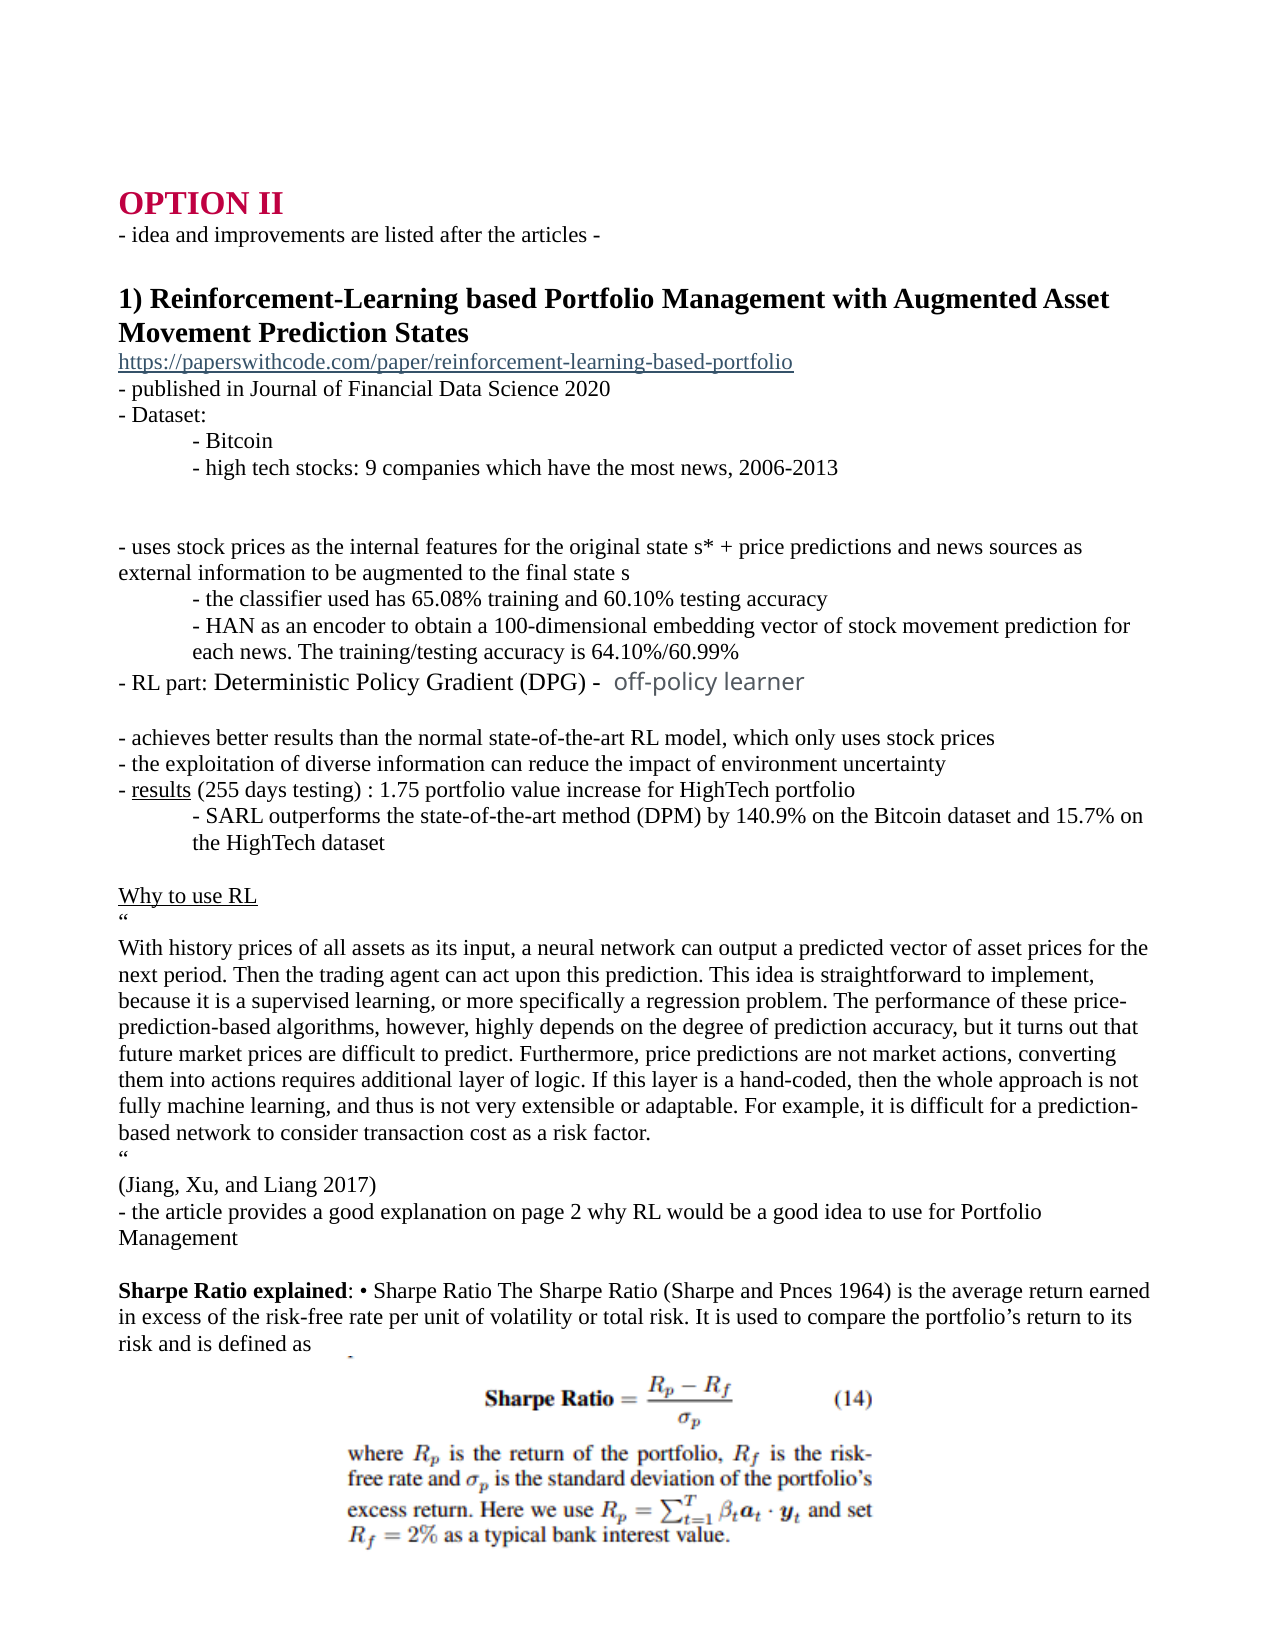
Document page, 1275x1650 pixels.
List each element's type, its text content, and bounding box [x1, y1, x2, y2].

text “ [118, 908, 1157, 934]
text - achieves better results than the normal state-of-the-art RL model, which only uses stock prices [118, 723, 1157, 750]
text - HAN as an encoder to obtain a 100-dimensional embedding vector of stock movement prediction for each news. The training/testing accuracy is 64.10%/60.99% [118, 612, 1157, 664]
text With history prices of all assets as its input, a neural network can output a predicted vector of asset prices for the next period. Then the trading agent can act upon this prediction. This idea is straightforward to implement, because it is a supervised learning, or more specifically a regression problem. The performance of these price-prediction-based algorithms, however, highly depends on the degree of prediction accuracy, but it turns out that future market prices are difficult to predict. Furthermore, price predictions are not market actions, converting them into actions requires additional layer of logic. If this layer is a hand-coded, then the whole approach is not fully machine learning, and thus is not very extensible or adaptable. For example, it is difficult for a prediction-based network to consider transaction cost as a risk factor. [118, 934, 1157, 1145]
text - the exploitation of diverse information can reduce the impact of environment uncertainty [118, 750, 1157, 776]
text - uses stock prices as the internal features for the original state s* + price predictions and news sources as external information to be augmented to the final state s [118, 533, 1157, 586]
text (Jiang, Xu, and Liang 2017) [118, 1172, 1157, 1198]
text - idea and improvements are listed after the articles - [118, 221, 1157, 248]
subtitle 1) Reinforcement-Learning based Portfolio Management with Augmented Asset Movement Prediction States [118, 281, 1157, 348]
text “ [118, 1145, 1157, 1172]
text Sharpe Ratio explained: • Sharpe Ratio The Sharpe Ratio (Sharpe and Pnces 1964) is the average return earned in excess of the risk-free rate per unit of volatility or total risk. It is used to compare the portfolio’s return to its risk and is defined as [118, 1277, 1157, 1356]
text Why to use RL [118, 882, 1157, 908]
text - Dataset: [118, 401, 1157, 427]
text - the article provides a good explanation on page 2 why RL would be a good idea to use for Portfolio Management [118, 1198, 1157, 1251]
text https://paperswithcode.com/paper/reinforcement-learning-based-portfolio [118, 348, 1157, 375]
text - high tech stocks: 9 companies which have the most news, 2006-2013 [118, 454, 1157, 480]
text - results (255 days testing) : 1.75 portfolio value increase for HighTech portfolio [118, 776, 1157, 803]
text - published in Journal of Financial Data Science 2020 [118, 375, 1157, 401]
text - Bitcoin [118, 427, 1157, 454]
text - the classifier used has 65.08% training and 60.10% testing accuracy [118, 586, 1157, 612]
text - RL part: Deterministic Policy Gradient (DPG) - off-policy learner [118, 664, 1157, 697]
text OPTION II [118, 183, 1157, 221]
text - SARL outperforms the state-of-the-art method (DPM) by 140.9% on the Bitcoin dataset and 15.7% on the HighTech dataset [118, 803, 1157, 855]
picture [339, 1356, 936, 1564]
